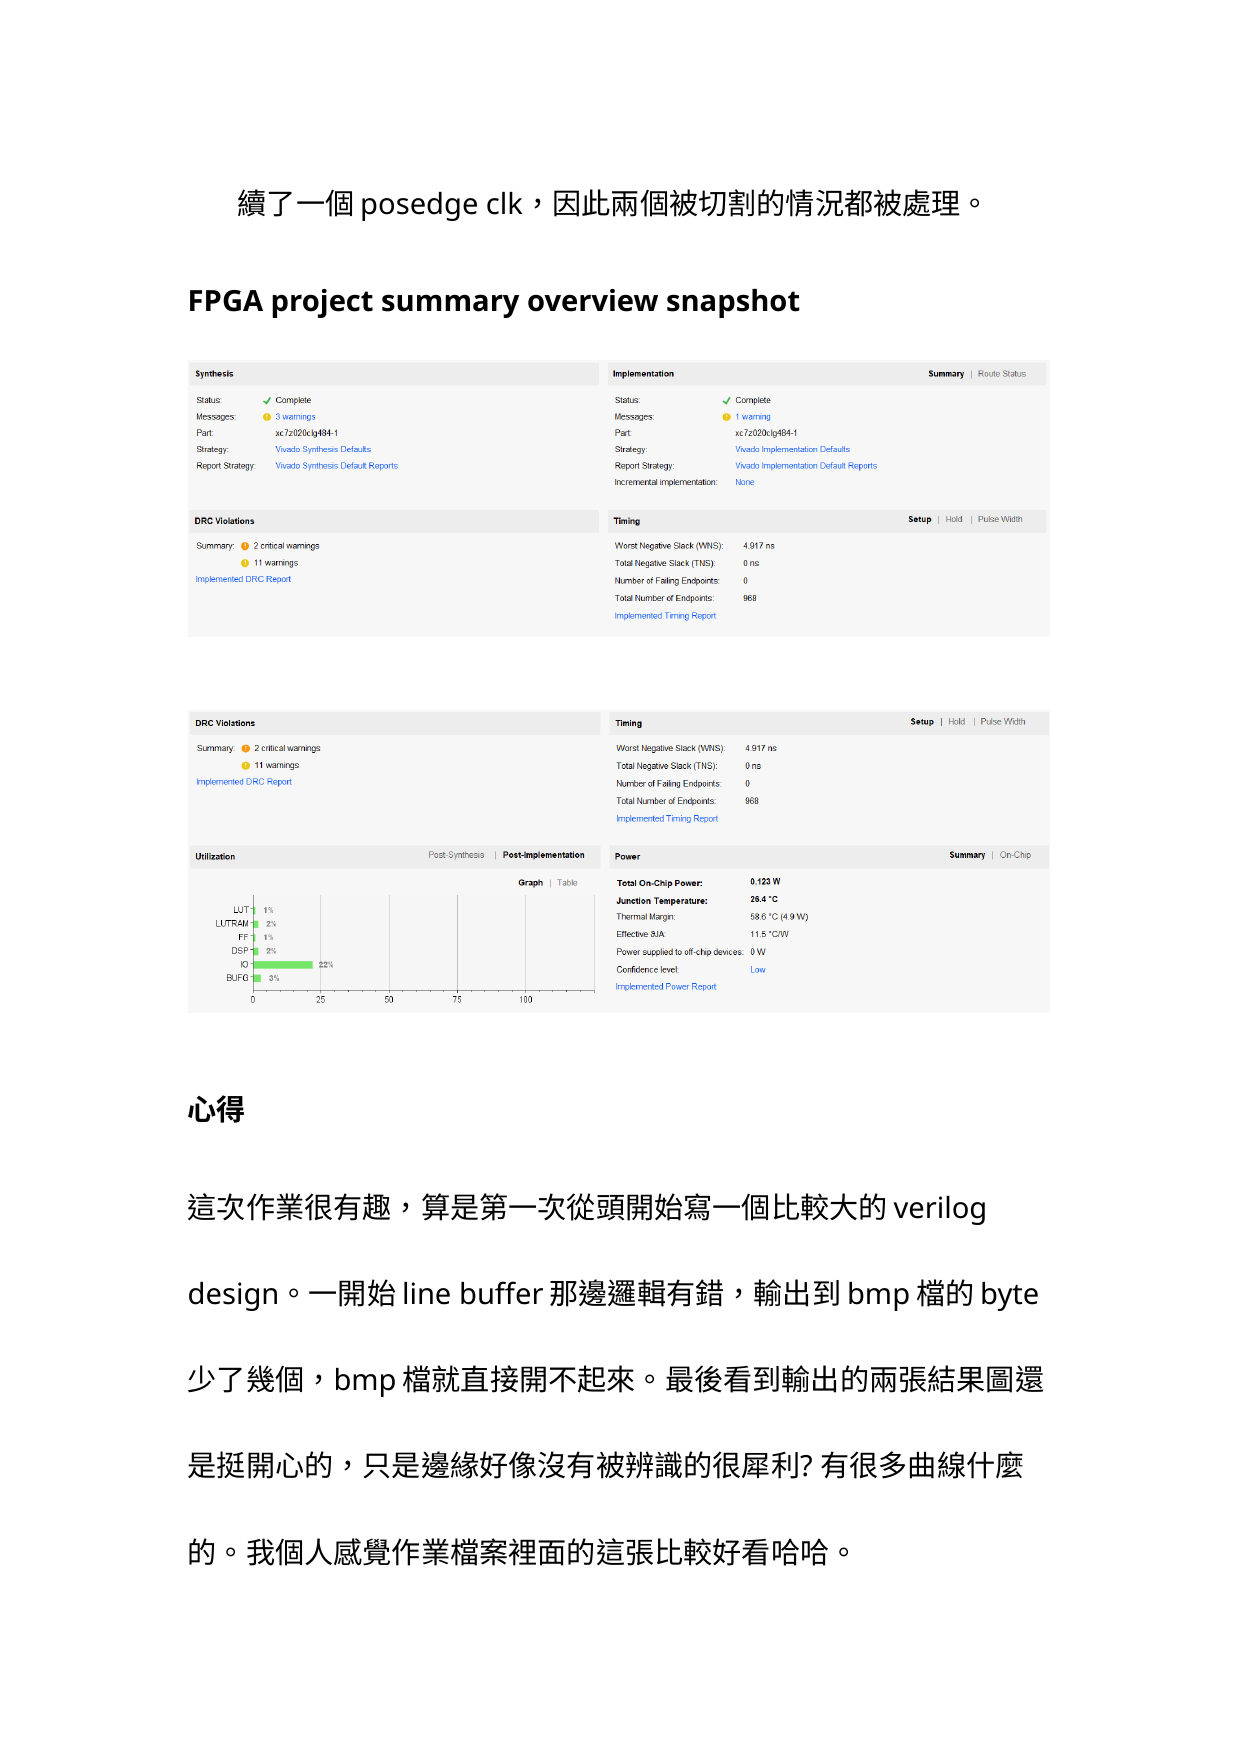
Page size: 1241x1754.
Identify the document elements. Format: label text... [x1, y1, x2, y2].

picture [187, 710, 1050, 1013]
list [237, 164, 1053, 239]
picture [187, 360, 1050, 637]
text 這次作業很有趣，算是第一次從頭開始寫一個比較大的verilog design。一開始line buffer那邊邏輯有錯，輸出到bmp檔的byte少了幾個，bmp檔就直接開不起來。最後看到輸出的兩張結果圖還是挺開心的，只是邊緣好像沒有被辨識的很犀利? 有很多曲線什麼的。我個人感覺作業檔案裡面的這張比較好看哈哈。 [187, 1168, 1053, 1588]
text FPGA project summary overview snapshot [187, 262, 1053, 337]
text 心得 [187, 1070, 1053, 1145]
